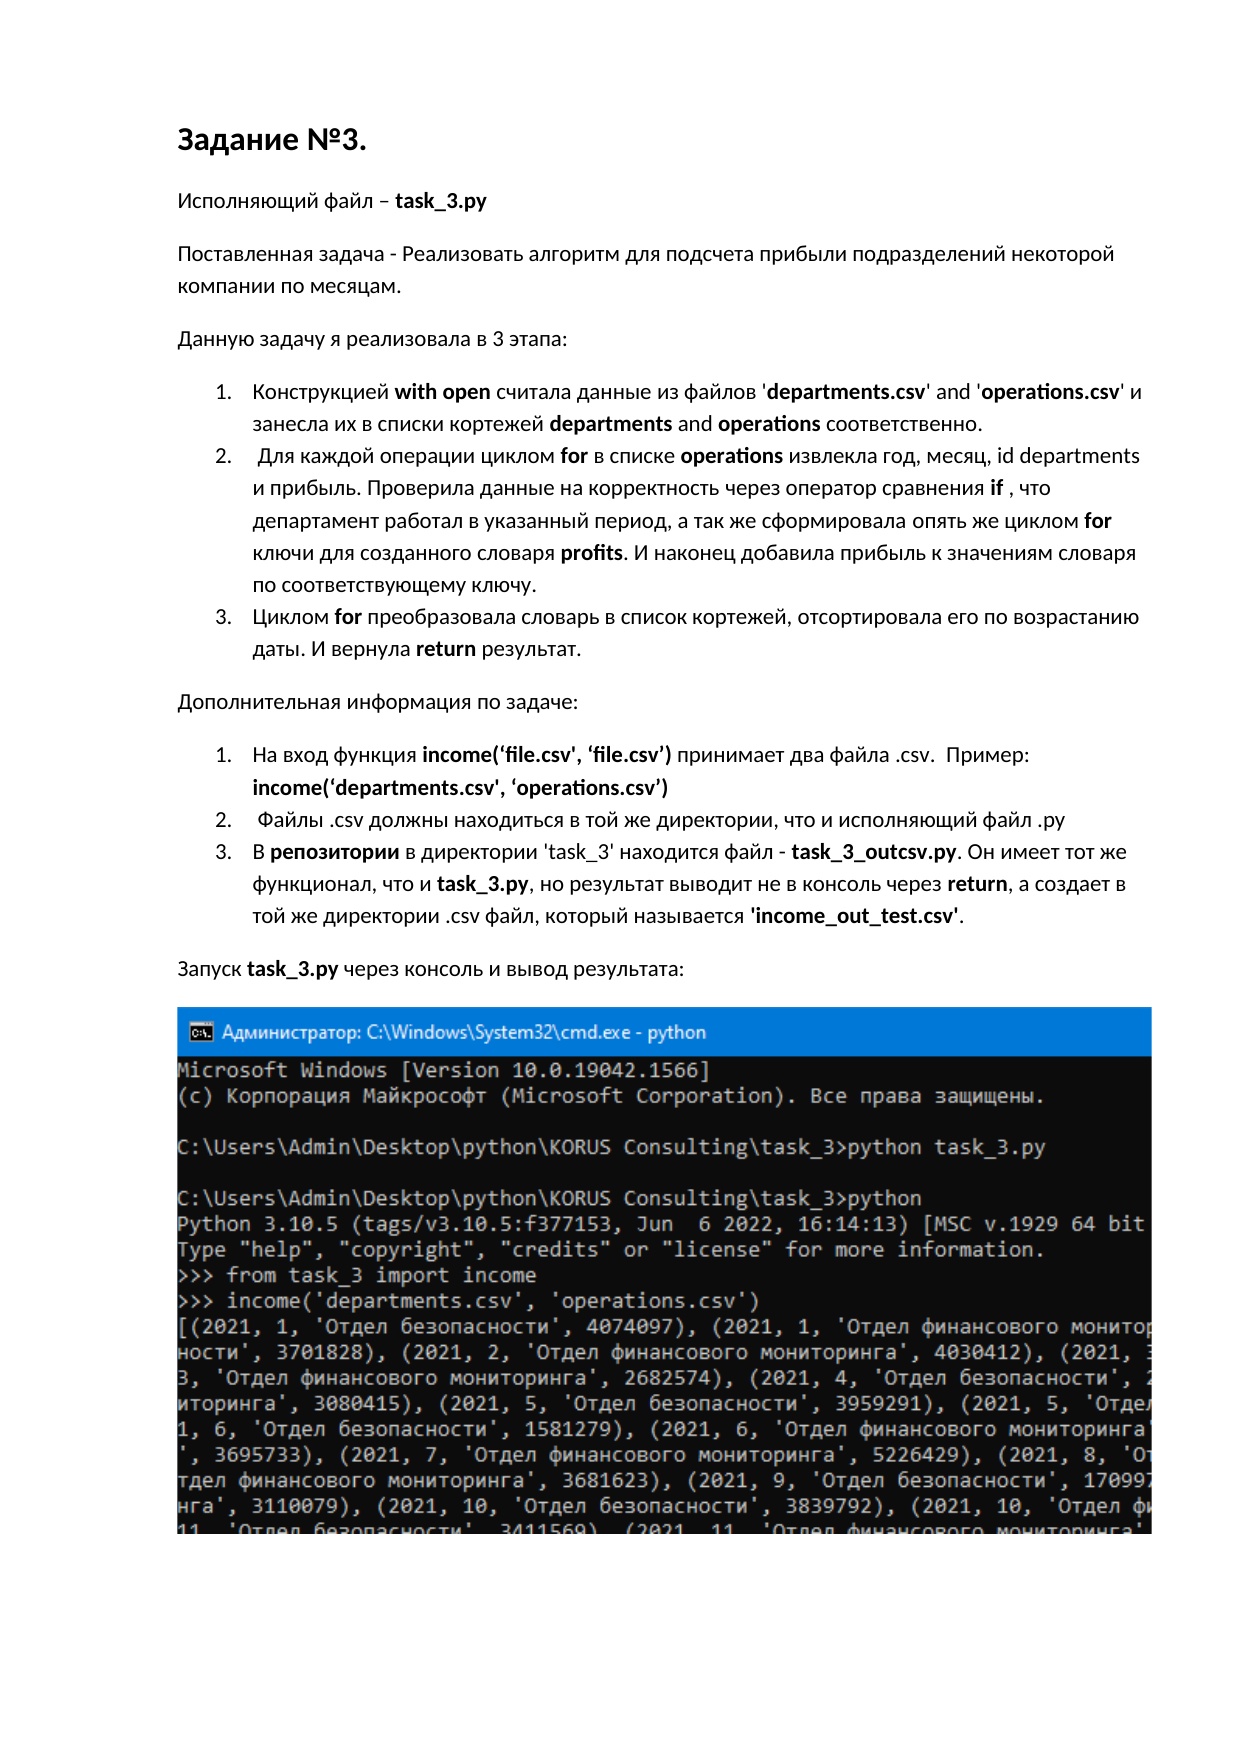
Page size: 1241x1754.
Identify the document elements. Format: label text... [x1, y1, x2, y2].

text Исполняющий файл – task_3.py [177, 186, 1152, 214]
list Конструкцией with open считала данные из файлов 'departments.csv' and 'operations.csv' и занесла их в списки кортежей departments and operations соответственно. [215, 377, 1152, 437]
list На вход функция income(‘file.csv', ‘file.csv’) принимает два файла .csv. Пример: income(‘departments.csv', ‘operations.csv’) [215, 741, 1152, 801]
text Дополнительная информация по задаче: [177, 687, 1152, 716]
list Для каждой операции циклом for в списке operations извлекла год, месяц, id departments и прибыль. Проверила данные на корректность через оператор сравнения if , что департамент работал в указанный период, а так же сформировала опять же циклом for ключи для созданного словаря profits. И наконец добавила прибыль к значениям словаря по соответствующему ключу. [215, 441, 1152, 598]
list В репозитории в директории 'task_3' находится файл - task_3_outcsv.py. Он имеет тот же функционал, что и task_3.py, но результат выводит не в консоль через return, а создает в той же директории .csv файл, который называется 'income_out_test.csv'. [215, 837, 1152, 929]
text Поставленная задача - Реализовать алгоритм для подсчета прибыли подразделений некоторой компании по месяцам. [177, 239, 1152, 299]
text Данную задачу я реализовала в 3 этапа: [177, 324, 1152, 352]
list Файлы .csv должны находиться в той же директории, что и исполняющий файл .py [215, 805, 1152, 833]
text Задание №3. [177, 118, 1152, 159]
text Запуск task_3.py через консоль и вывод результата: [177, 954, 1152, 982]
picture [177, 1007, 1152, 1534]
list Циклом for преобразовала словарь в список кортежей, отсортировала его по возрастанию даты. И вернула return результат. [215, 602, 1152, 662]
